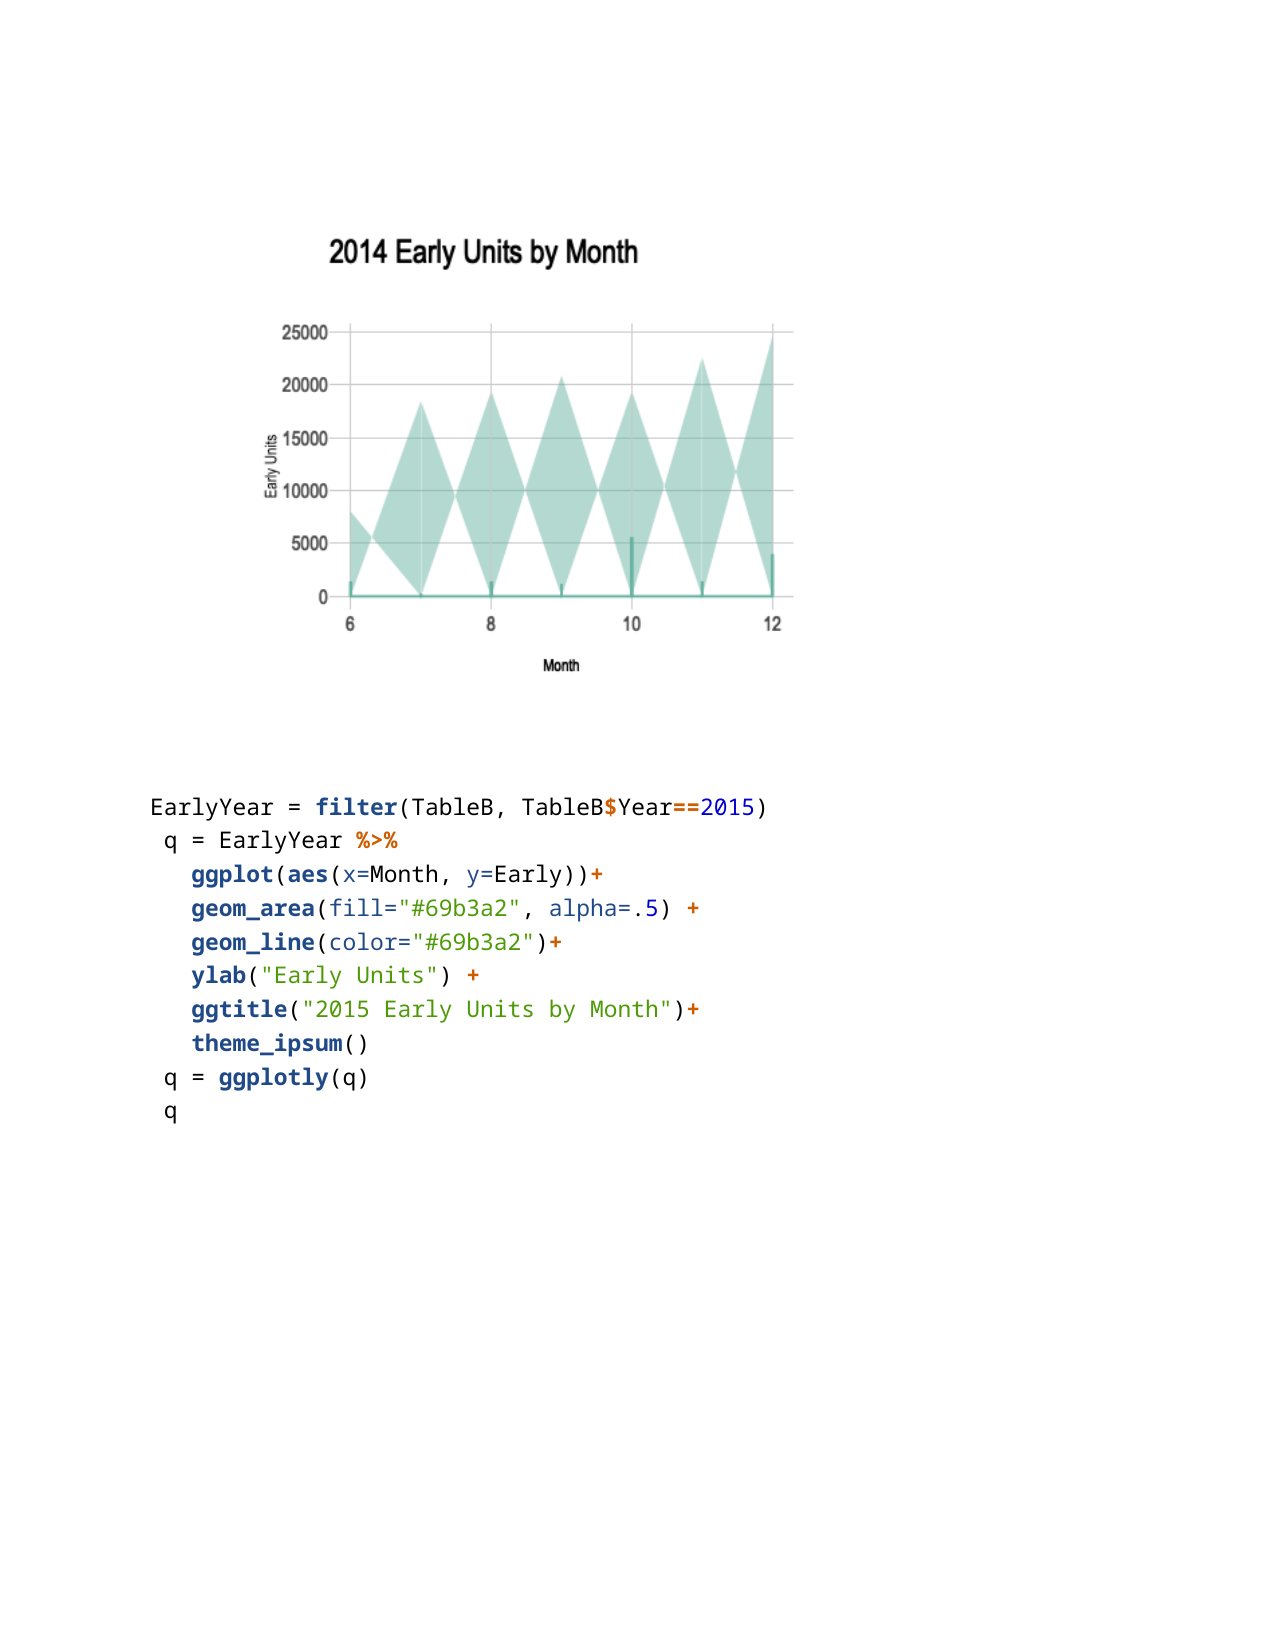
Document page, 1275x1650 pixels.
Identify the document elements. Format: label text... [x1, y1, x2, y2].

picture [150, 150, 901, 772]
text EarlyYear = filter(TableB, TableB$Year==2015) q = EarlyYear %>% ggplot(aes(x=Month, y=Early))+ geom_area(fill="#69b3a2", alpha=.5) + geom_line(color="#69b3a2")+ ylab("Early Units") + ggtitle("2015 Early Units by Month")+ theme_ipsum() q = ggplotly(q) q [150, 791, 1125, 1126]
